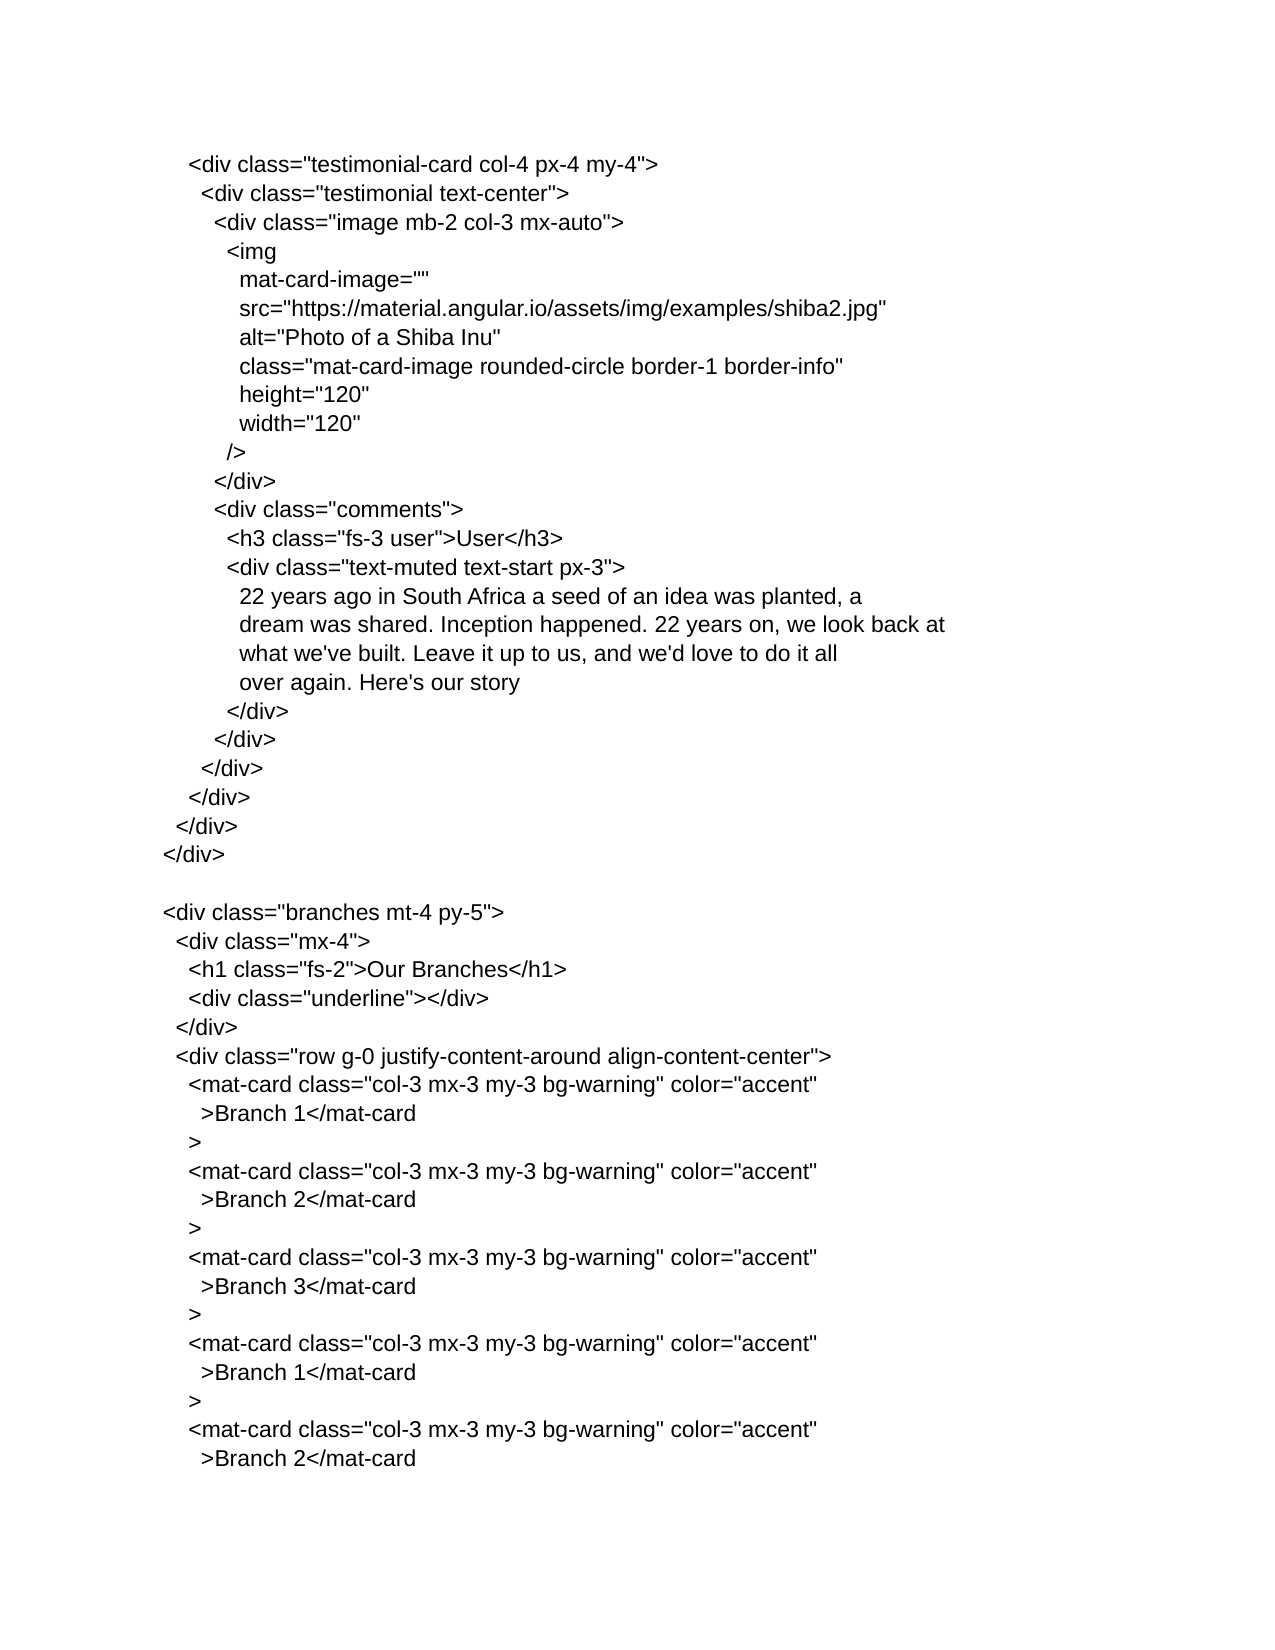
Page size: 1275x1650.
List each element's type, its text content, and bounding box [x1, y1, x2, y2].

text </div> [150, 696, 1125, 725]
text <img [150, 236, 1125, 265]
text 22 years ago in South Africa a seed of an idea was planted, a [150, 581, 1125, 610]
text mat-card-image="" [150, 265, 1125, 294]
text </div> [150, 754, 1125, 782]
text >Branch 1</mat-card [150, 1357, 1125, 1386]
text <div class="testimonial text-center"> [150, 179, 1125, 207]
text > [150, 1386, 1125, 1415]
text src="https://material.angular.io/assets/img/examples/shiba2.jpg" [150, 294, 1125, 322]
text <div class="row g-0 justify-content-around align-content-center"> [150, 1041, 1125, 1070]
text <div class="image mb-2 col-3 mx-auto"> [150, 207, 1125, 236]
text class="mat-card-image rounded-circle border-1 border-info" [150, 351, 1125, 380]
text </div> [150, 1012, 1125, 1041]
text <mat-card class="col-3 mx-3 my-3 bg-warning" color="accent" [150, 1242, 1125, 1271]
text <div class="mx-4"> [150, 926, 1125, 955]
text <mat-card class="col-3 mx-3 my-3 bg-warning" color="accent" [150, 1070, 1125, 1099]
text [150, 1415, 1125, 1444]
text > [150, 1127, 1125, 1156]
text <div class="comments"> [150, 495, 1125, 524]
text <div class="underline"></div> [150, 984, 1125, 1012]
text dream was shared. Inception happened. 22 years on, we look back at [150, 610, 1125, 639]
text <div class="testimonial-card col-4 px-4 my-4"> [150, 150, 1125, 179]
text >Branch 3</mat-card [150, 1271, 1125, 1300]
text >Branch 2</mat-card [150, 1444, 1125, 1472]
text <h1 class="fs-2">Our Branches</h1> [150, 955, 1125, 984]
text over again. Here's our story [150, 667, 1125, 696]
text height="120" [150, 380, 1125, 409]
text >Branch 1</mat-card [150, 1099, 1125, 1127]
text </div> [150, 466, 1125, 495]
text >Branch 2</mat-card [150, 1185, 1125, 1214]
text </div> [150, 840, 1125, 869]
text width="120" [150, 409, 1125, 437]
text </div> [150, 782, 1125, 811]
text what we've built. Leave it up to us, and we'd love to do it all [150, 639, 1125, 667]
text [150, 1329, 1125, 1357]
text > [150, 1300, 1125, 1329]
text <mat-card class="col-3 mx-3 my-3 bg-warning" color="accent" [150, 1156, 1125, 1185]
text <h3 class="fs-3 user">User</h3> [150, 524, 1125, 552]
text </div> [150, 725, 1125, 754]
text <div class="text-muted text-start px-3"> [150, 552, 1125, 581]
text alt="Photo of a Shiba Inu" [150, 322, 1125, 351]
text > [150, 1214, 1125, 1242]
text <div class="branches mt-4 py-5"> [150, 897, 1125, 926]
text /> [150, 437, 1125, 466]
text </div> [150, 811, 1125, 840]
